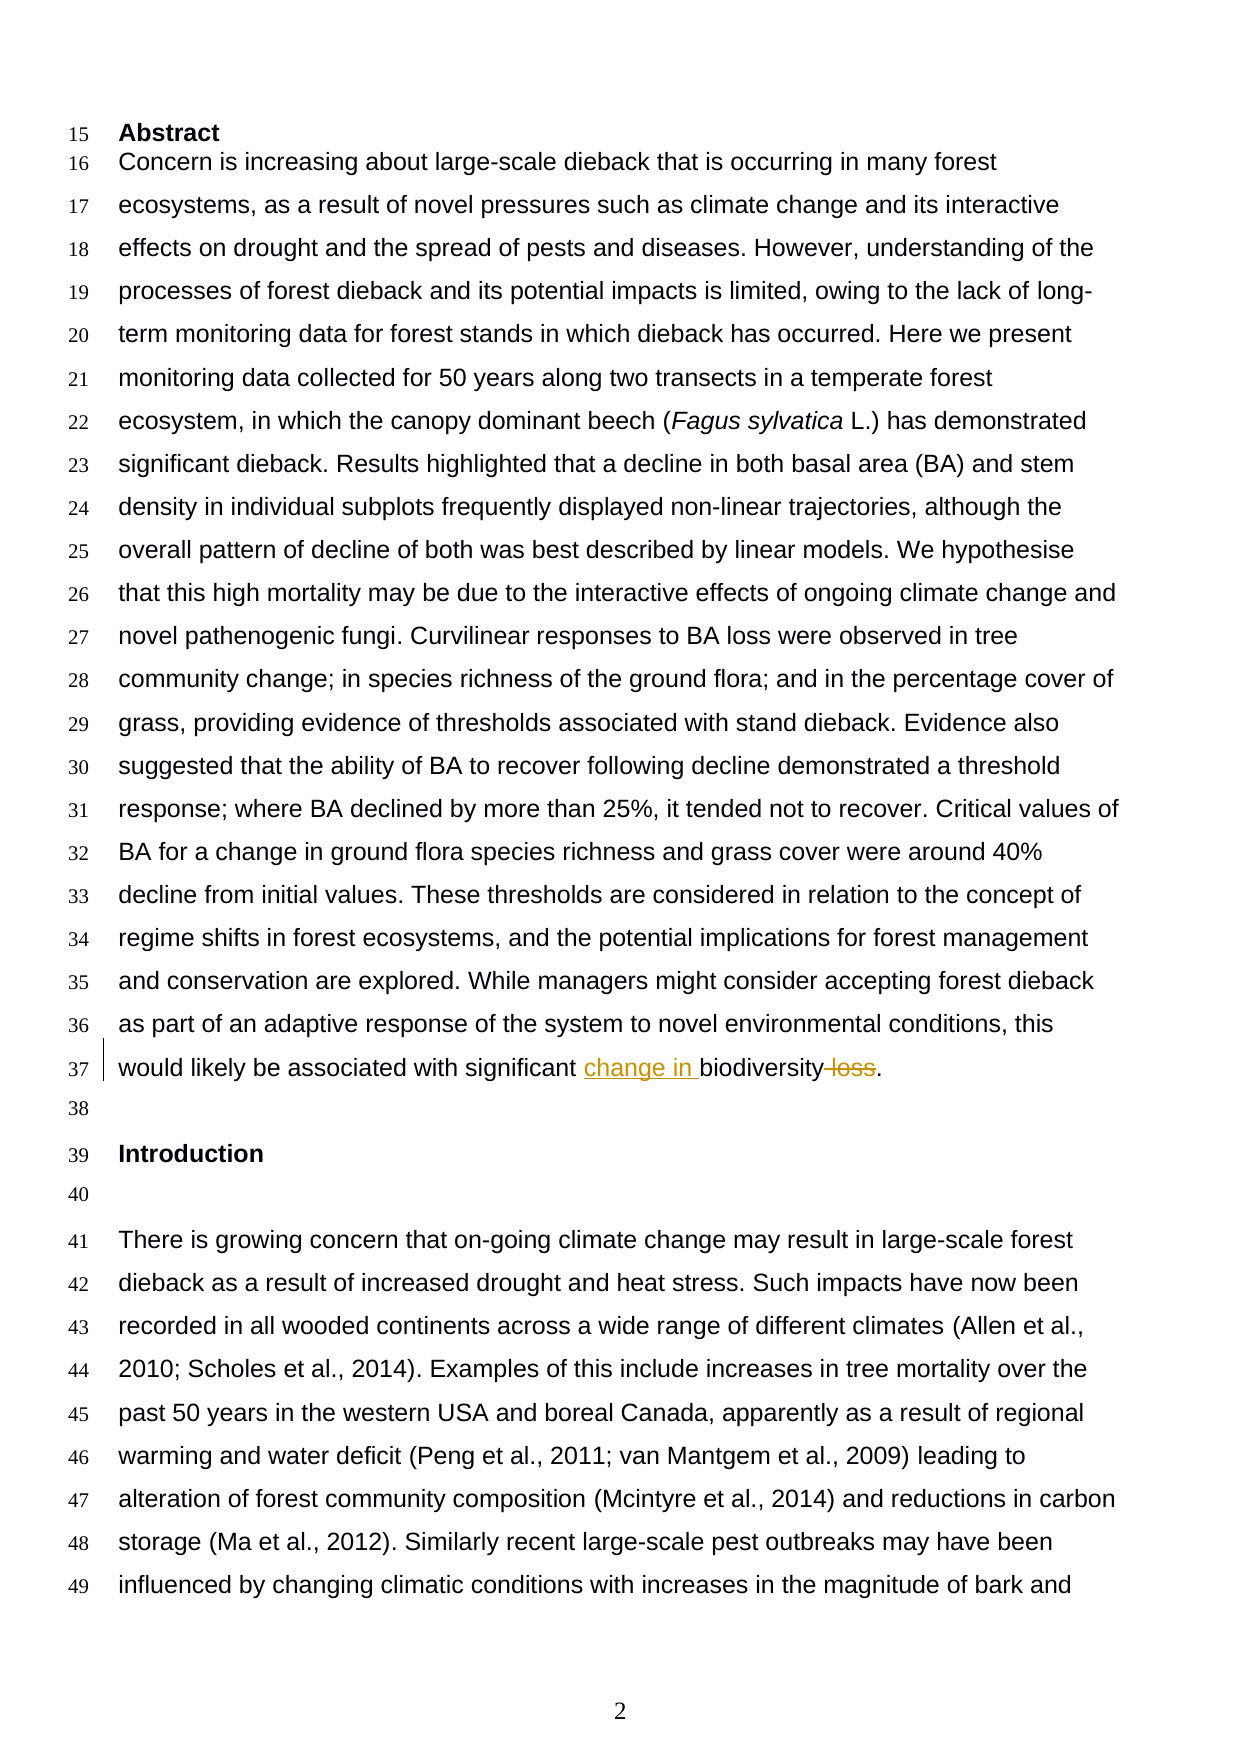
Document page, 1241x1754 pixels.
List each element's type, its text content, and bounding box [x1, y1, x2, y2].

text Concern is increasing about large-scale dieback that is occurring in many forest ecosystems, as a result of novel pressures such as climate change and its interactive effects on drought and the spread of pests and diseases. However, understanding of the processes of forest dieback and its potential impacts is limited, owing to the lack of long-term monitoring data for forest stands in which dieback has occurred. Here we present monitoring data collected for 50 years along two transects in a temperate forest ecosystem, in which the canopy dominant beech (Fagus sylvatica L.) has demonstrated significant dieback. Results highlighted that a decline in both basal area (BA) and stem density in individual subplots frequently displayed non-linear trajectories, although the overall pattern of decline of both was best described by linear models. We hypothesise that this high mortality may be due to the interactive effects of ongoing climate change and novel pathenogenic fungi. Curvilinear responses to BA loss were observed in tree community change; in species richness of the ground flora; and in the percentage cover of grass, providing evidence of thresholds associated with stand dieback. Evidence also suggested that the ability of BA to recover following decline demonstrated a threshold response; where BA declined by more than 25%, it tended not to recover. Critical values of BA for a change in ground flora species richness and grass cover were around 40% decline from initial values. These thresholds are considered in relation to the concept of regime shifts in forest ecosystems, and the potential implications for forest management and conservation are explored. While managers might consider accepting forest dieback as part of an adaptive response of the system to novel environmental conditions, this would likely be associated with significant biodiversity. [118, 147, 1122, 1081]
text Abstract [118, 118, 1122, 147]
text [118, 1225, 1122, 1599]
text Introduction [118, 1139, 1122, 1167]
